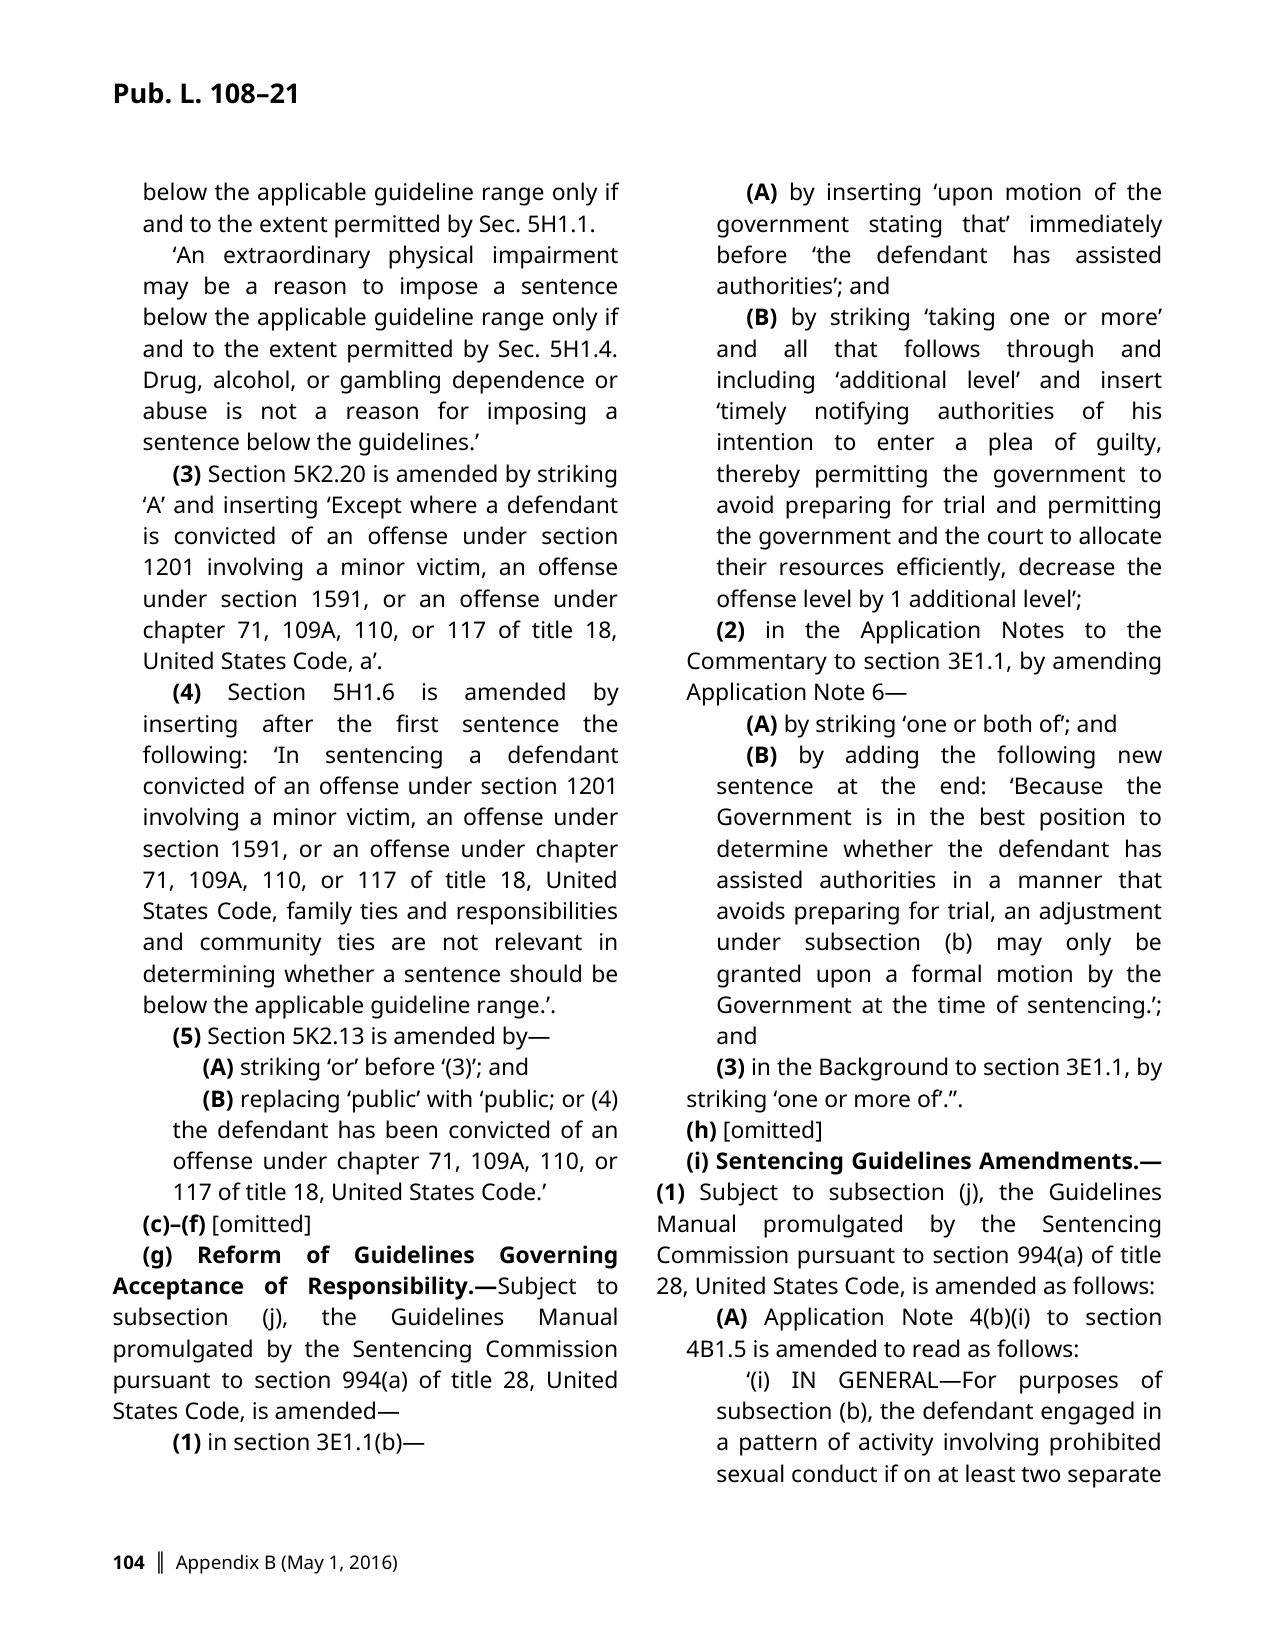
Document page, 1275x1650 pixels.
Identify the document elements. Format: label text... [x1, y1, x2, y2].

text (4) Section 5H1.6 is amended by inserting after the first sentence the following: ‘In sentencing a defendant convicted of an offense under section 1201 involving a minor victim, an offense under section 1591, or an offense under chapter 71, 109A, 110, or 117 of title 18, United States Code, family ties and responsibilities and community ties are not relevant in determining whether a sentence should be below the applicable guideline range.’. [142, 676, 619, 1020]
text (2) in the Application Notes to the Commentary to section 3E1.1, by amending Application Note 6— [686, 614, 1162, 708]
text (g) Reform of Guidelines Governing Acceptance of Responsibility.—Subject to subsection (j), the Guidelines Manual promulgated by the Sentencing Commission pursuant to section 994(a) of title 28, United States Code, is amended— [112, 1239, 619, 1426]
text ‘An extraordinary physical impairment may be a reason to impose a sentence below the applicable guideline range only if and to the extent permitted by Sec. 5H1.4. Drug, alcohol, or gambling dependence or abuse is not a reason for imposing a sentence below the guidelines.’ [142, 239, 619, 458]
text (i) Sentencing Guidelines Amendments.—(1) Subject to subsection (j), the Guidelines Manual promulgated by the Sentencing Commission pursuant to section 994(a) of title 28, United States Code, is amended as follows: [656, 1145, 1162, 1301]
text (5) Section 5K2.13 is amended by— [142, 1020, 619, 1051]
text (A) Application Note 4(b)(i) to section 4B1.5 is amended to read as follows: [686, 1301, 1162, 1364]
text (3) Section 5K2.20 is amended by striking ‘A’ and inserting ‘Except where a defendant is convicted of an offense under section 1201 involving a minor victim, an offense under section 1591, or an offense under chapter 71, 109A, 110, or 117 of title 18, United States Code, a’. [142, 458, 619, 676]
text (c)–(f) [omitted] [112, 1208, 619, 1239]
text (B) by striking ‘taking one or more’ and all that follows through and including ‘additional level’ and insert ‘timely notifying authorities of his intention to enter a plea of guilty, thereby permitting the government to avoid preparing for trial and permitting the government and the court to allocate their resources efficiently, decrease the offense level by 1 additional level’; [716, 301, 1162, 614]
text (3) in the Background to section 3E1.1, by striking ‘one or more of’.”. [686, 1051, 1162, 1114]
text (h) [omitted] [656, 1114, 1162, 1145]
text (A) striking ‘or’ before ‘(3)’; and [172, 1051, 619, 1083]
text (A) by inserting ‘upon motion of the government stating that’ immediately before ‘the defendant has assisted authorities’; and [716, 176, 1162, 301]
text (B) by adding the following new sentence at the end: ‘Because the Government is in the best position to determine whether the defendant has assisted authorities in a manner that avoids preparing for trial, an adjustment under subsection (b) may only be granted upon a formal motion by the Government at the time of sentencing.’; and [716, 739, 1162, 1051]
text (1) in section 3E1.1(b)— [172, 1426, 619, 1458]
text (B) replacing ‘public’ with ‘public; or (4) the defendant has been convicted of an offense under chapter 71, 109A, 110, or 117 of title 18, United States Code.’ [172, 1083, 619, 1208]
text (A) by striking ‘one or both of’; and [716, 708, 1162, 739]
